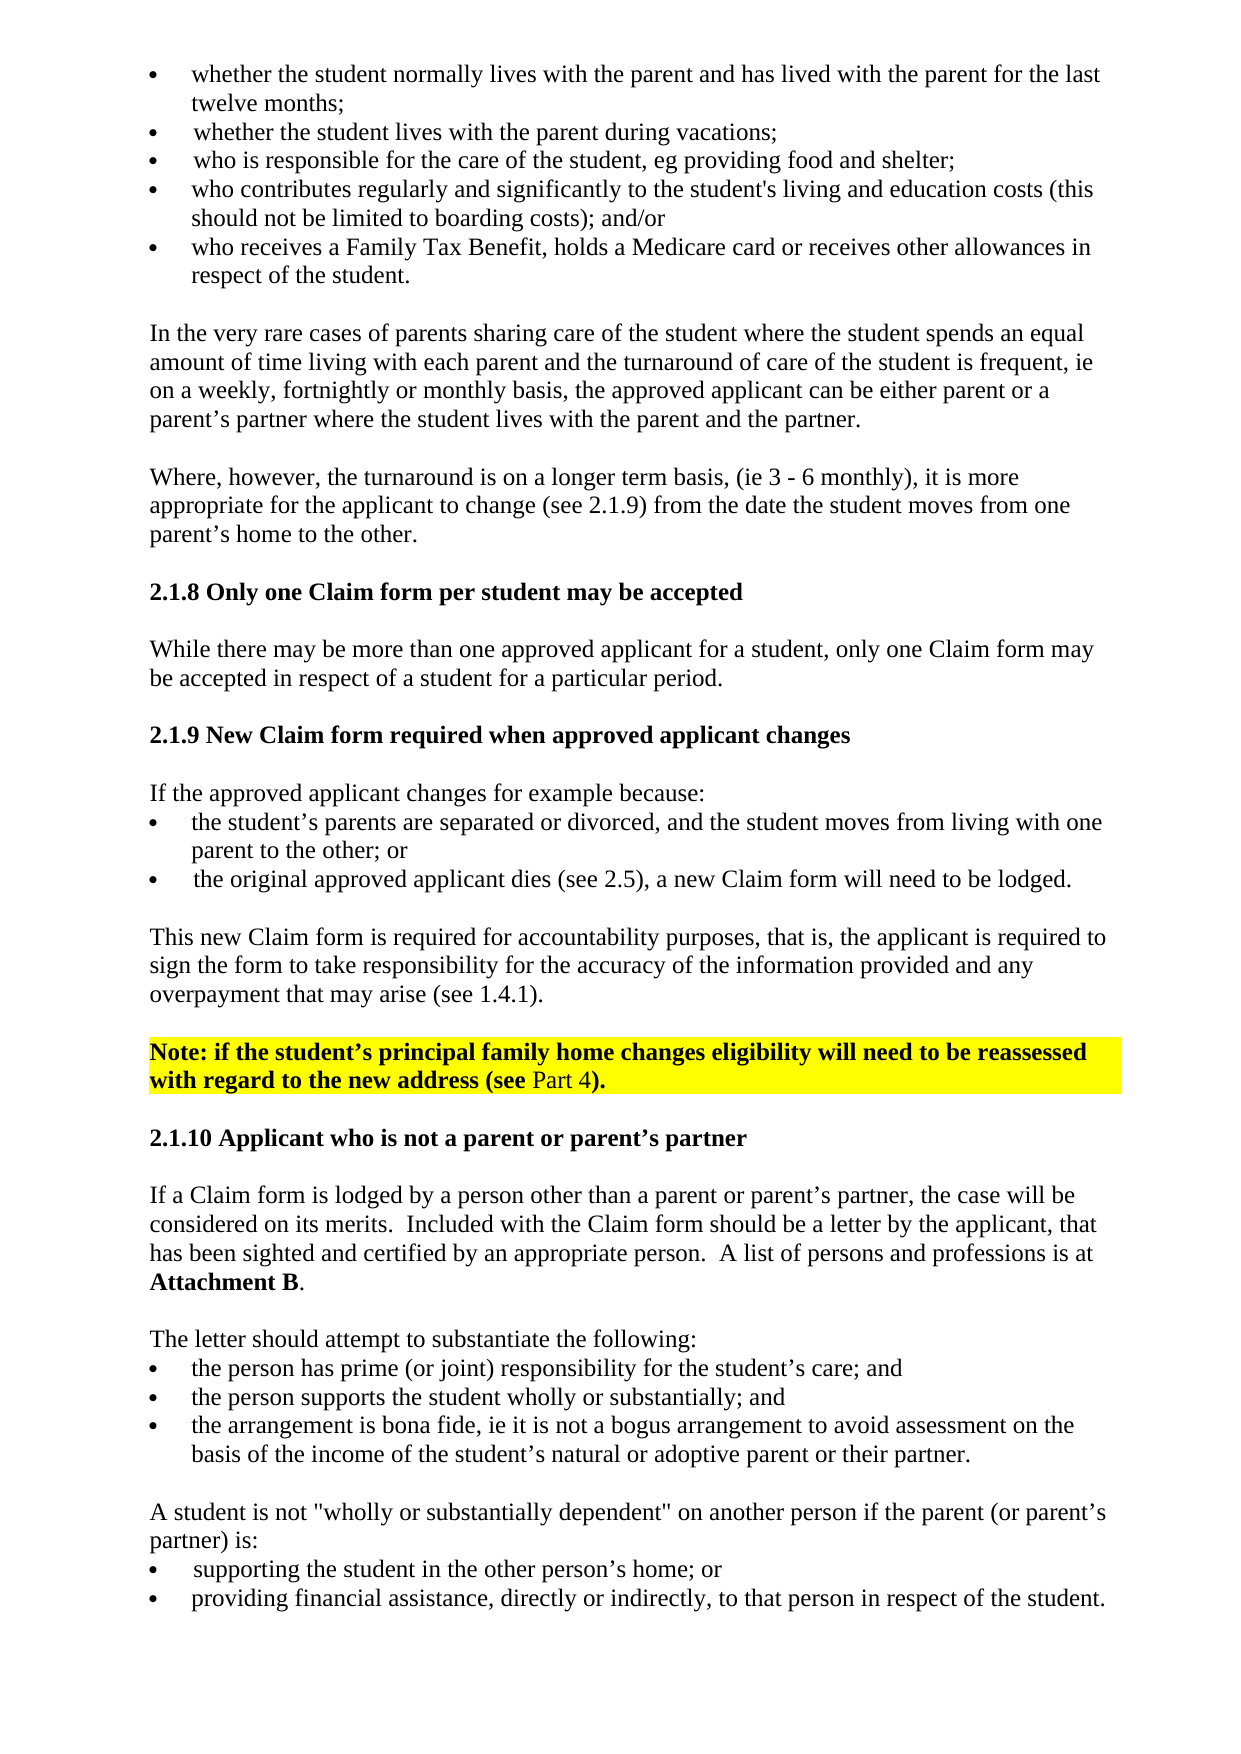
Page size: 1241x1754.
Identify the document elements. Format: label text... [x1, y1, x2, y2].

list who receives a Family Tax Benefit, holds a Medicare card or receives other allowances in respect of the student. [149, 232, 1122, 289]
text While there may be more than one approved applicant for a student, only one Claim form may be accepted in respect of a student for a particular period. [149, 634, 1122, 692]
list whether the student normally lives with the parent and has lived with the parent for the last twelve months; [149, 59, 1122, 117]
list the person has prime (or joint) responsibility for the student’s care; and [149, 1353, 1122, 1382]
list who is responsible for the care of the student, eg providing food and shelter; [149, 145, 1122, 174]
subtitle 2.1.9 New Claim form required when approved applicant changes [149, 720, 1122, 749]
subtitle 2.1.8 Only one Claim form per student may be accepted [149, 577, 1122, 605]
text In the very rare cases of parents sharing care of the student where the student spends an equal amount of time living with each parent and the turnaround of care of the student is frequent, ie on a weekly, fortnightly or monthly basis, the approved applicant can be either parent or a parent’s partner where the student lives with the parent and the partner. [149, 318, 1122, 433]
list supporting the student in the other person’s home; or [149, 1554, 1122, 1583]
list whether the student lives with the parent during vacations; [149, 117, 1122, 145]
subtitle 2.1.10 Applicant who is not a parent or parent’s partner [149, 1123, 1122, 1152]
text The letter should attempt to substantiate the following: [149, 1324, 1122, 1353]
list the arrangement is bona fide, ie it is not a bogus arrangement to avoid assessment on the basis of the income of the student’s natural or adoptive parent or their partner. [149, 1410, 1122, 1468]
list providing financial assistance, directly or indirectly, to that person in respect of the student. [149, 1583, 1122, 1612]
text If a Claim form is lodged by a person other than a parent or parent’s partner, the case will be considered on its merits. Included with the Claim form should be a letter by the applicant, that has been sighted and certified by an appropriate person. A list of persons and professions is at Attachment B. [149, 1180, 1122, 1295]
text This new Claim form is required for accountability purposes, that is, the applicant is required to sign the form to take responsibility for the accuracy of the information provided and any overpayment that may arise (see 1.4.1). [149, 922, 1122, 1008]
text Note: if the student’s principal family home changes eligibility will need to be reassessed with regard to the new address (see Part 4). [149, 1037, 1122, 1094]
text If the approved applicant changes for example because: [149, 778, 1122, 807]
text A student is not "wholly or substantially dependent" on another person if the parent (or parent’s partner) is: [149, 1497, 1122, 1554]
list the original approved applicant dies (see 2.5), a new Claim form will need to be lodged. [149, 864, 1122, 893]
list the student’s parents are separated or divorced, and the student moves from living with one parent to the other; or [149, 807, 1122, 864]
list the person supports the student wholly or substantially; and [149, 1382, 1122, 1410]
text Where, however, the turnaround is on a longer term basis, (ie 3 - 6 monthly), it is more appropriate for the applicant to change (see 2.1.9) from the date the student moves from one parent’s home to the other. [149, 462, 1122, 548]
list who contributes regularly and significantly to the student's living and education costs (this should not be limited to boarding costs); and/or [149, 174, 1122, 232]
